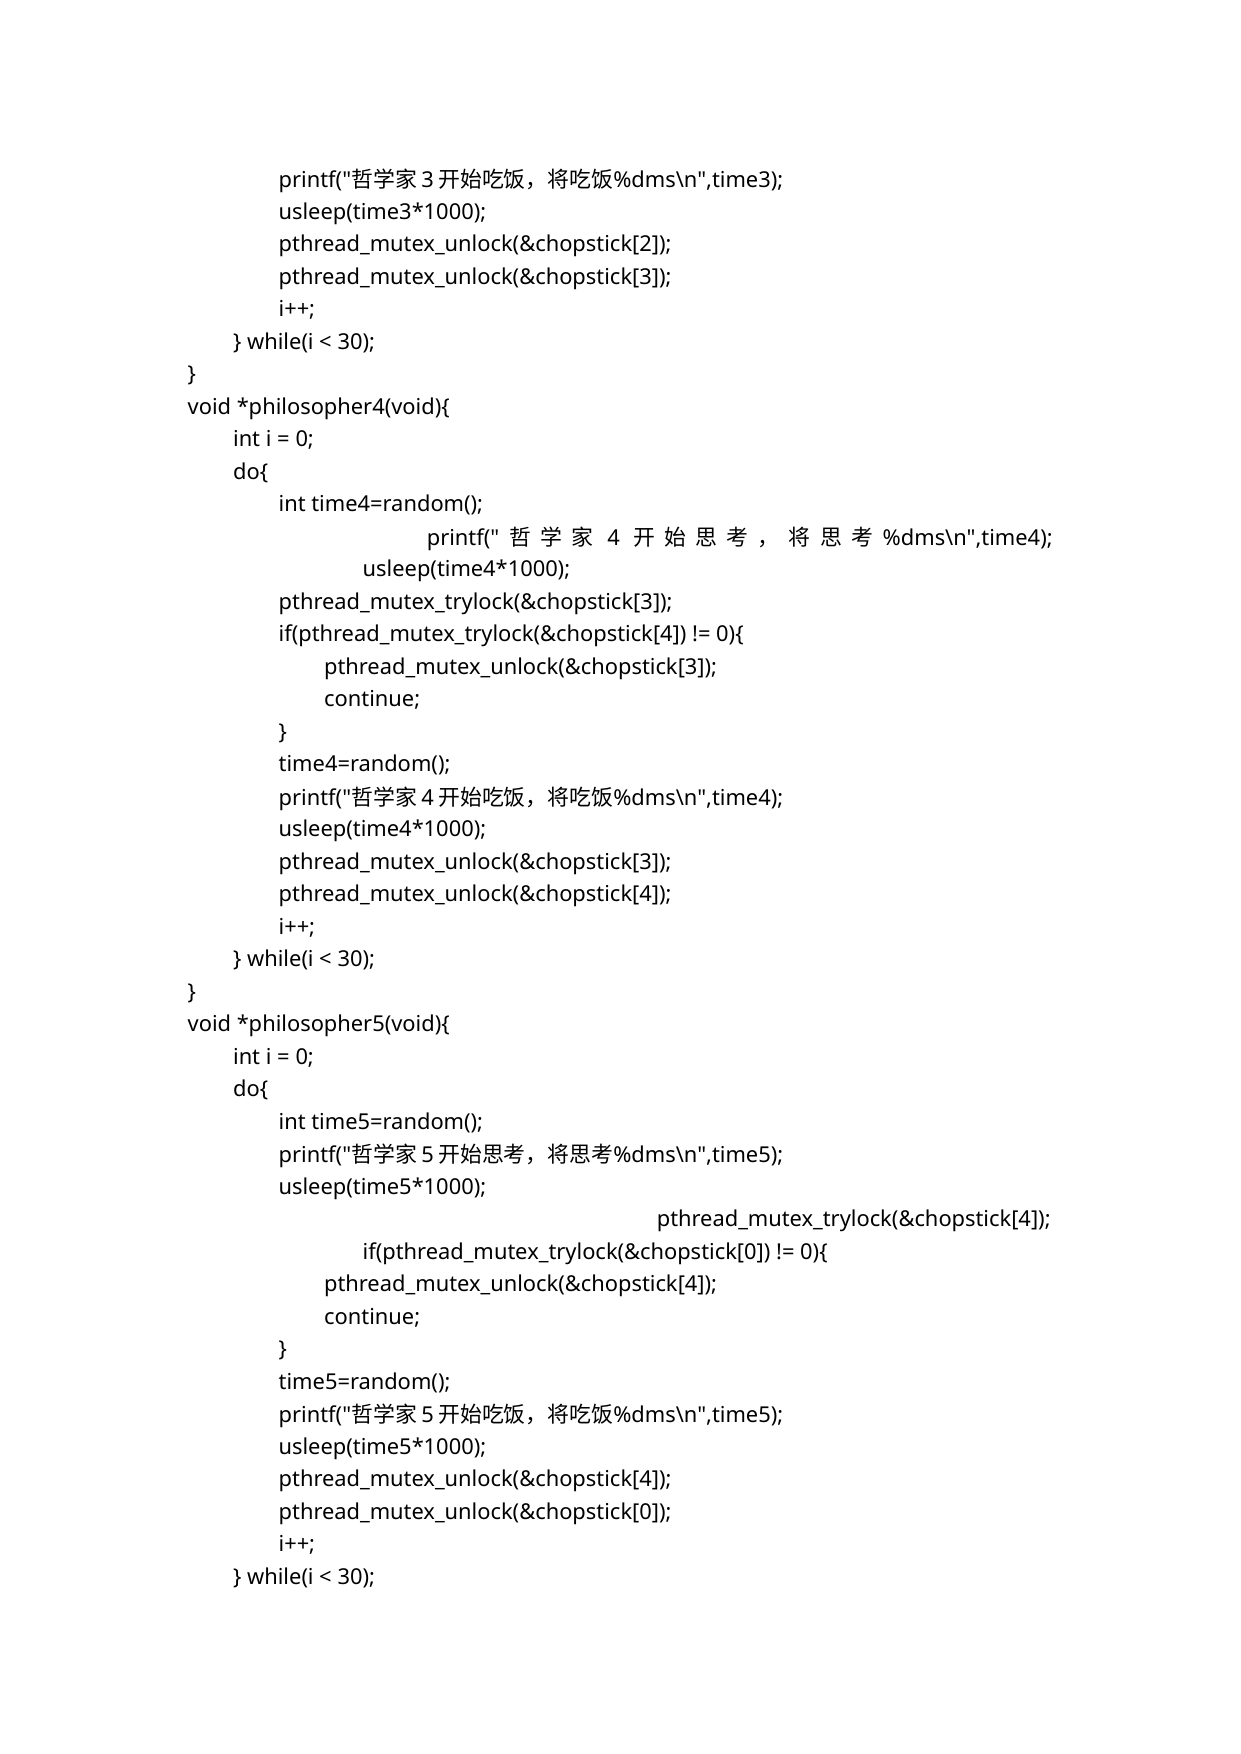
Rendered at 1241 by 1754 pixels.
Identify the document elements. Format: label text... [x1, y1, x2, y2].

text i++; [187, 292, 1053, 324]
text pthread_mutex_unlock(&chopstick[3]); [187, 844, 1053, 877]
text pthread_mutex_unlock(&chopstick[3]); [187, 649, 1053, 682]
text } while(i < 30); [187, 942, 1053, 974]
text printf("哲学家4开始思考，将思考%dms\n",time4); usleep(time4*1000); [187, 519, 1053, 584]
text printf("哲学家5开始思考，将思考%dms\n",time5); [187, 1137, 1053, 1169]
text } [187, 714, 1053, 747]
text usleep(time5*1000); [187, 1429, 1053, 1462]
text usleep(time3*1000); [187, 194, 1053, 227]
text do{ [187, 1072, 1053, 1104]
text i++; [187, 909, 1053, 942]
text printf("哲学家5开始吃饭，将吃饭%dms\n",time5); [187, 1397, 1053, 1429]
text time5=random(); [187, 1364, 1053, 1397]
text pthread_mutex_unlock(&chopstick[0]); [187, 1494, 1053, 1527]
text } while(i < 30); [187, 324, 1053, 357]
text i++; [187, 1527, 1053, 1559]
text int i = 0; [187, 422, 1053, 454]
text if(pthread_mutex_trylock(&chopstick[4]) != 0){ [187, 617, 1053, 649]
text printf("哲学家3开始吃饭，将吃饭%dms\n",time3); [187, 162, 1053, 194]
text do{ [187, 454, 1053, 487]
text continue; [187, 682, 1053, 714]
text printf("哲学家4开始吃饭，将吃饭%dms\n",time4); [187, 779, 1053, 812]
text } [187, 974, 1053, 1007]
text time4=random(); [187, 747, 1053, 779]
text pthread_mutex_trylock(&chopstick[4]); if(pthread_mutex_trylock(&chopstick[0]) != 0){ [187, 1202, 1053, 1267]
text pthread_mutex_unlock(&chopstick[3]); [187, 259, 1053, 292]
text usleep(time5*1000); [187, 1169, 1053, 1202]
text } while(i < 30); [187, 1559, 1053, 1592]
text pthread_mutex_unlock(&chopstick[4]); [187, 1462, 1053, 1494]
text } [187, 357, 1053, 389]
text pthread_mutex_unlock(&chopstick[2]); [187, 227, 1053, 259]
text void *philosopher4(void){ [187, 389, 1053, 422]
text int i = 0; [187, 1039, 1053, 1072]
text pthread_mutex_unlock(&chopstick[4]); [187, 1267, 1053, 1299]
text continue; [187, 1299, 1053, 1332]
text pthread_mutex_trylock(&chopstick[3]); [187, 584, 1053, 617]
text usleep(time4*1000); [187, 812, 1053, 844]
text pthread_mutex_unlock(&chopstick[4]); [187, 877, 1053, 909]
text } [187, 1332, 1053, 1364]
text int time4=random(); [187, 487, 1053, 519]
text int time5=random(); [187, 1104, 1053, 1137]
text void *philosopher5(void){ [187, 1007, 1053, 1039]
